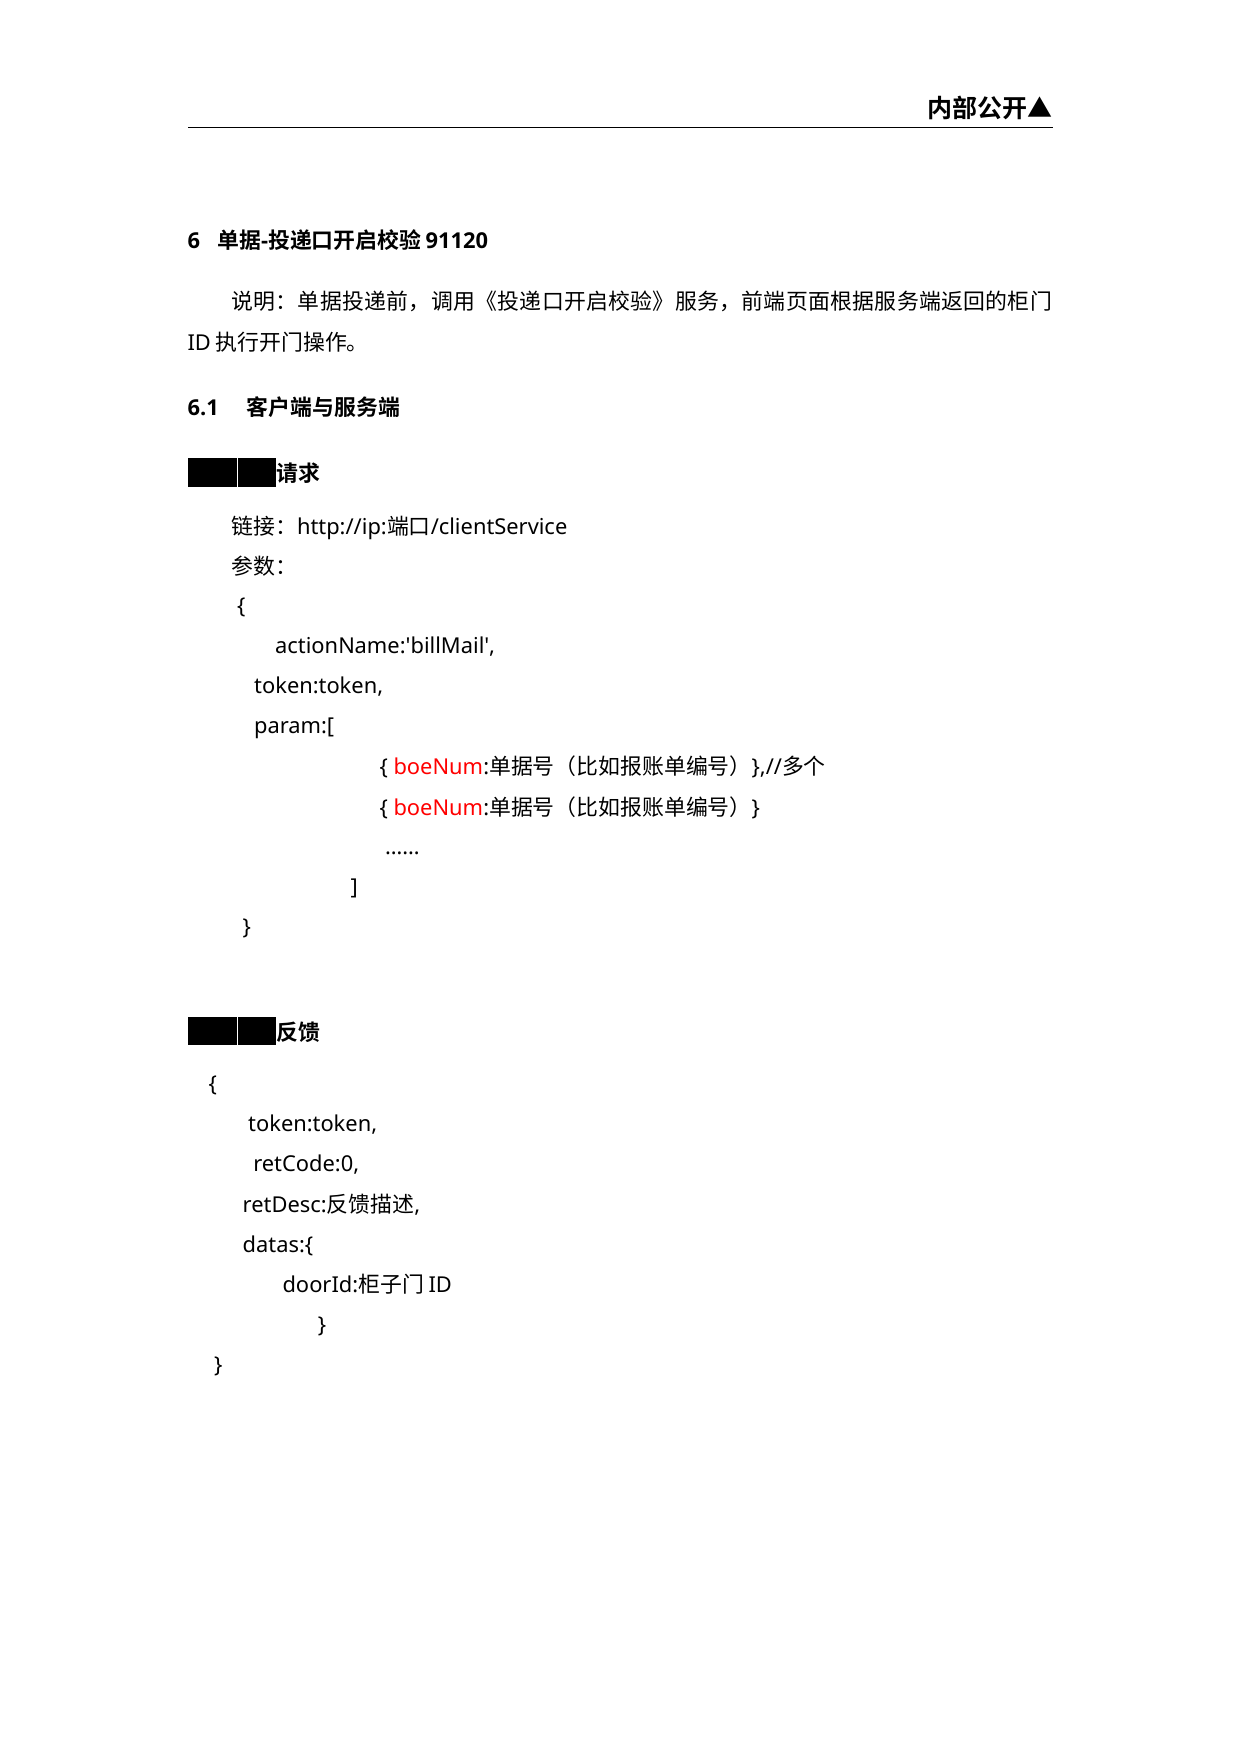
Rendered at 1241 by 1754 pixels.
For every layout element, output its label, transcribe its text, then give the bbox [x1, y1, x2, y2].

text …… [187, 829, 1053, 862]
text } [187, 909, 1053, 942]
text { [187, 1067, 1053, 1099]
text } [187, 1307, 1053, 1340]
text 链接：http://ip:端口/clientService [187, 508, 1053, 541]
subtitle 客户端与服务端 [187, 390, 1053, 422]
text ] [187, 869, 1053, 902]
text param:[ [187, 709, 1053, 741]
text { boeNum:单据号（比如报账单编号）},//多个 [187, 749, 1053, 781]
subtitle 请求 [187, 455, 1053, 488]
text actionName:'billMail', [187, 629, 1053, 662]
text datas:{ [187, 1227, 1053, 1260]
text token:token, [187, 669, 1053, 701]
text doorId:柜子门ID [187, 1267, 1053, 1299]
text { [187, 589, 1053, 622]
subtitle 单据-投递口开启校验91120 [187, 223, 1053, 255]
subtitle 反馈 [187, 1014, 1053, 1047]
text retCode:0, [187, 1147, 1053, 1179]
text token:token, [187, 1107, 1053, 1139]
text { boeNum:单据号（比如报账单编号）} [187, 789, 1053, 822]
text 参数： [187, 549, 1053, 581]
text retDesc:反馈描述, [187, 1187, 1053, 1219]
text } [187, 1347, 1053, 1380]
text 说明：单据投递前，调用《投递口开启校验》服务，前端页面根据服务端返回的柜门ID执行开门操作。 [187, 284, 1053, 357]
